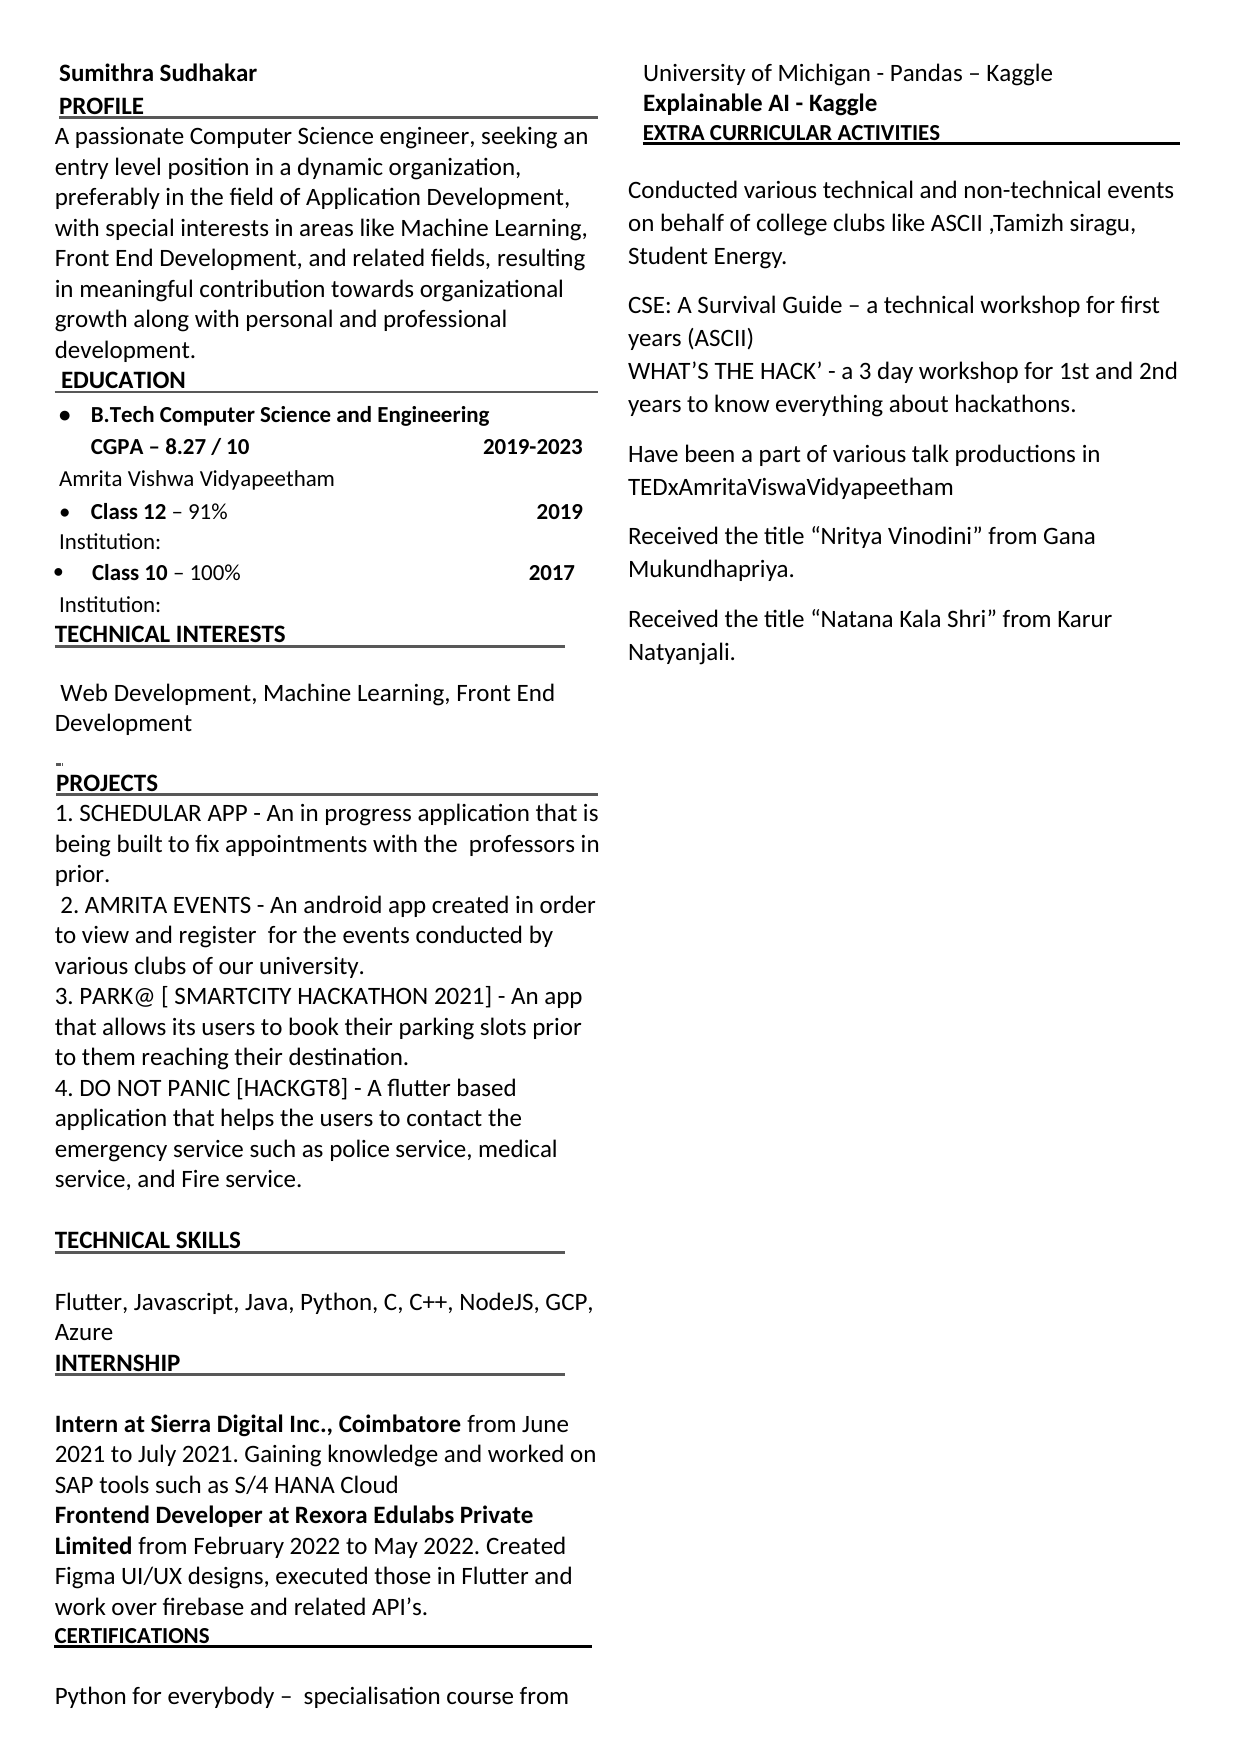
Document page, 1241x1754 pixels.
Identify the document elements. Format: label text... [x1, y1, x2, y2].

text 1. SCHEDULAR APP - An in progress application that is being built to fix appointments with the professors in prior. [54, 797, 602, 889]
text 3. PARK@ [ SMARTCITY HACKATHON 2021] - An app that allows its users to book their parking slots prior to them reaching their destination. [54, 981, 602, 1072]
text TECHNICAL SKILLS [54, 1225, 602, 1255]
text EDUCATION [54, 365, 602, 395]
text CSE: A Survival Guide – a technical workshop for first years (ASCII) WHAT’S THE HACK’ - a 3 day workshop for 1st and 2nd years to know everything about hackathons. [628, 289, 1198, 419]
list Class 12 – 91% 2019 [59, 497, 602, 525]
text PROFILE [59, 90, 602, 121]
text PROJECTS [56, 767, 602, 797]
list Class 10 – 100% 2017 [54, 555, 602, 586]
text Institution: [39, 525, 602, 555]
text Web Development, Machine Learning, Front End Development [54, 677, 602, 738]
text 2. AMRITA EVENTS - An android app created in order to view and register for the events conducted by various clubs of our university. [54, 889, 602, 981]
text Python for everybody – specialisation course from University of Michigan - Pandas – Kaggle [643, 57, 1198, 87]
text Have been a part of various talk productions in TEDxAmritaViswaVidyapeetham [628, 438, 1198, 501]
text Sumithra Sudhakar [39, 57, 602, 87]
text Received the title “Natana Kala Shri” from Karur Natyanjali. [628, 603, 1198, 666]
text Institution: [59, 591, 602, 618]
list Amrita Vishwa Vidyapeetham [59, 464, 602, 492]
text Frontend Developer at Rexora Edulabs Private Limited from February 2022 to May 2022. Created Figma UI/UX designs, executed those in Flutter and work over firebase and related API’s. [54, 1499, 602, 1621]
text Flutter, Javascript, Java, Python, C, C++, NodeJS, GCP, Azure [54, 1286, 602, 1347]
text Received the title “Nritya Vinodini” from Gana Mukundhapriya. [628, 520, 1198, 584]
text Conducted various technical and non-technical events on behalf of college clubs like ASCII ,Tamizh siragu, Student Energy. [628, 174, 1198, 270]
text CERTIFICATIONS [54, 1621, 602, 1649]
text INTERNSHIP [54, 1347, 602, 1377]
text Python for everybody – specialisation course from University of Michigan - Pandas – Kaggle [54, 1680, 602, 1711]
text 4. DO NOT PANIC [HACKGT8] - A flutter based application that helps the users to contact the emergency service such as police service, medical service, and Fire service. [54, 1072, 602, 1194]
text A passionate Computer Science engineer, seeking an entry level position in a dynamic organization, preferably in the field of Application Development, with special interests in areas like Machine Learning, Front End Development, and related fields, resulting in meaningful contribution towards organizational growth along with personal and professional development. [54, 121, 602, 365]
text TECHNICAL INTERESTS [54, 618, 602, 649]
text Intern at Sierra Digital Inc., Coimbatore from June 2021 to July 2021. Gaining knowledge and worked on SAP tools such as S/4 HANA Cloud [54, 1408, 602, 1499]
text EXTRA CURRICULAR ACTIVITIES [643, 118, 1198, 146]
text CGPA – 8.27 / 10 2019-2023 [91, 432, 602, 460]
text Explainable AI - Kaggle [643, 87, 1198, 118]
list B.Tech Computer Science and Engineering [59, 400, 602, 428]
